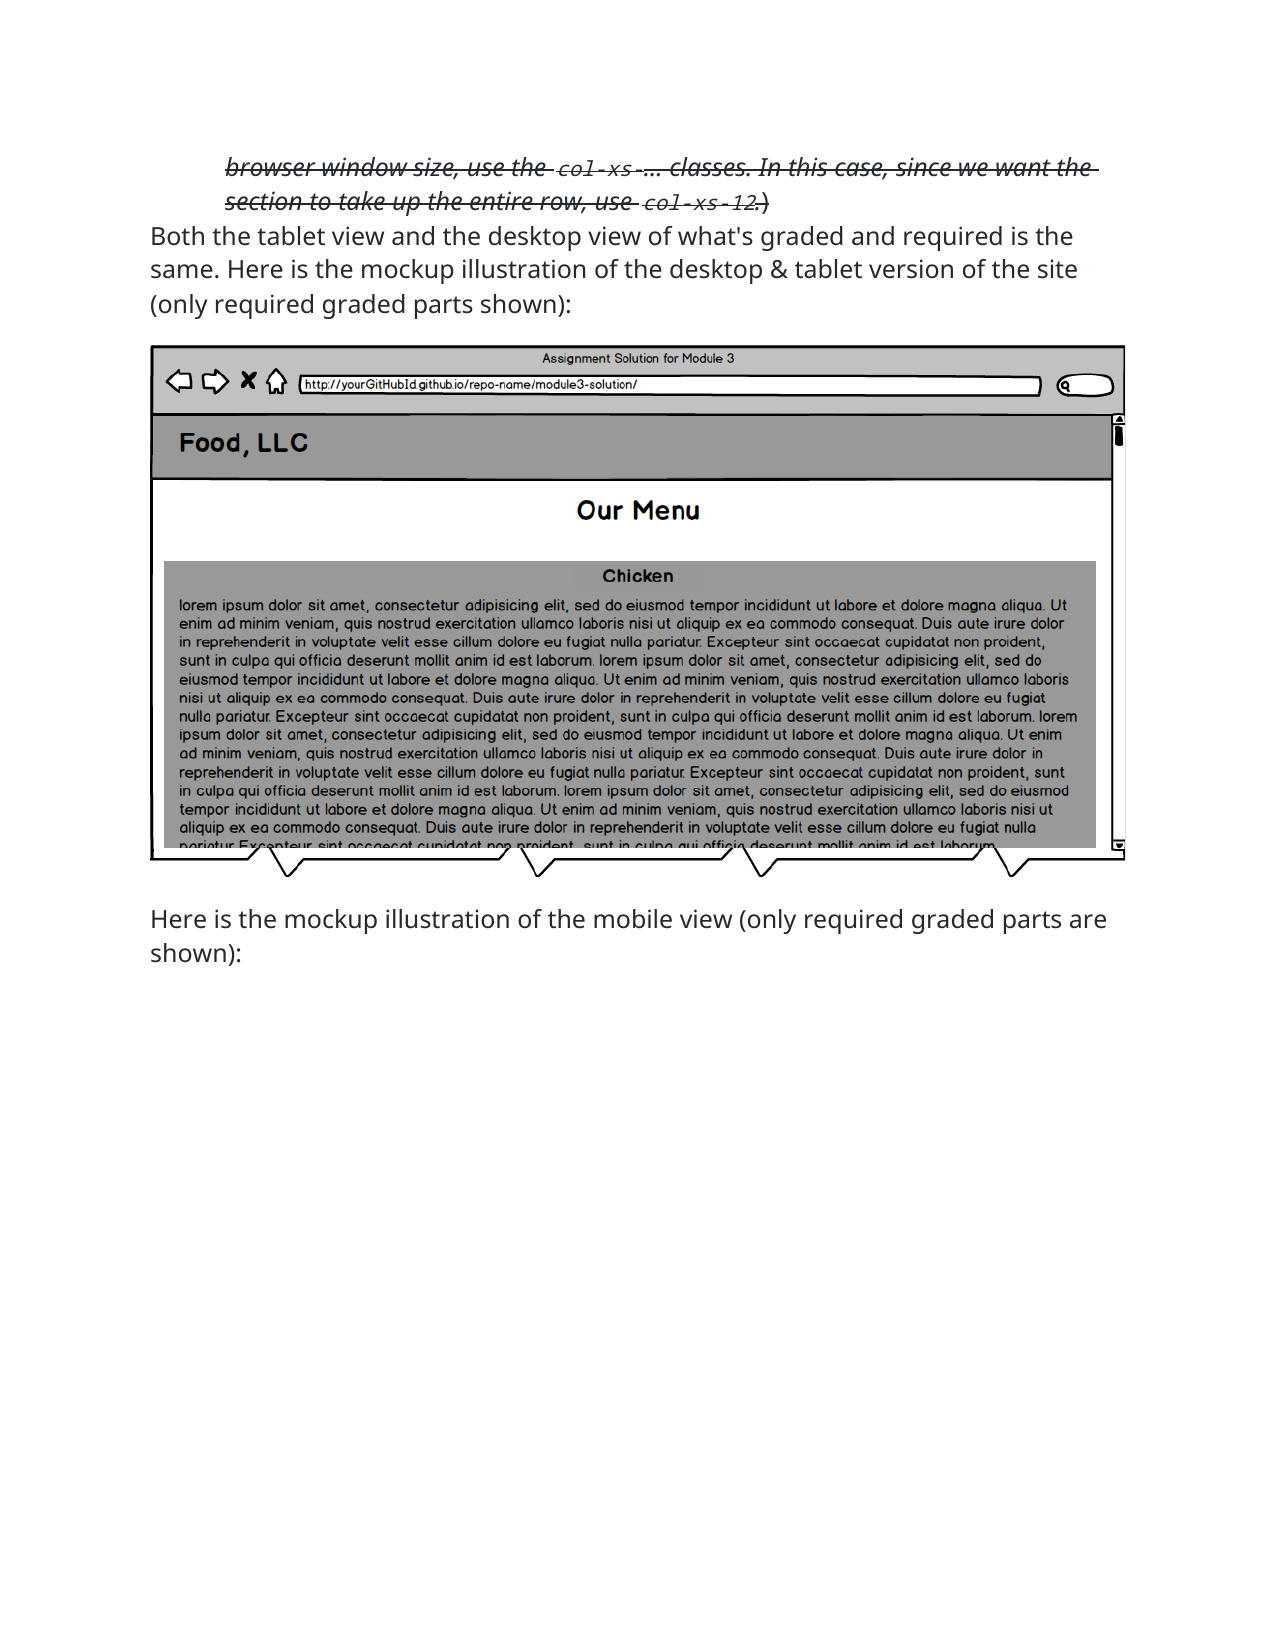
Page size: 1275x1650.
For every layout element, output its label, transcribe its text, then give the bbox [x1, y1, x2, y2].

text Here is the mockup illustration of the mobile view (only required graded parts are shown): [150, 902, 1125, 970]
text Both the tablet view and the desktop view of what's graded and required is the same. Here is the mockup illustration of the desktop & tablet version of the site (only required graded parts shown): [150, 218, 1125, 320]
picture [150, 345, 1125, 877]
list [187, 150, 1125, 218]
